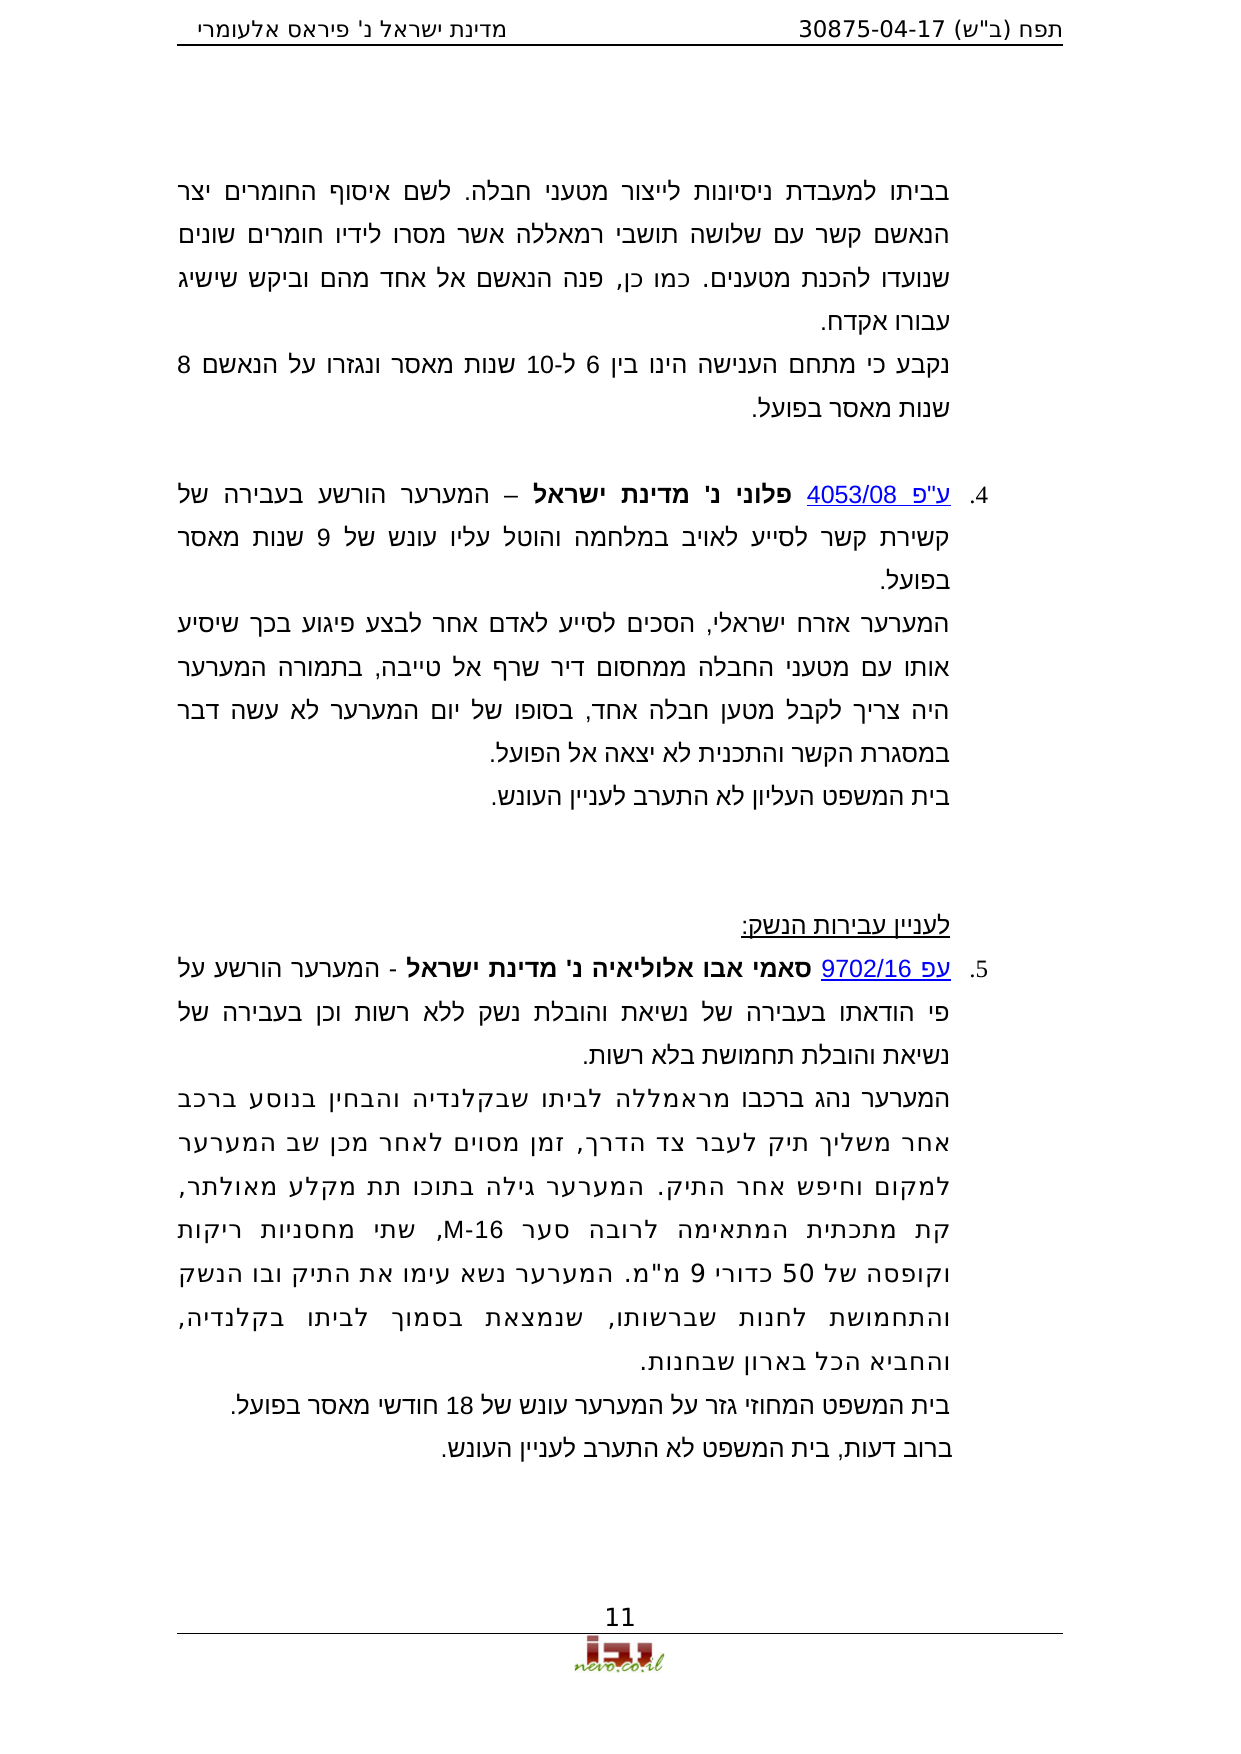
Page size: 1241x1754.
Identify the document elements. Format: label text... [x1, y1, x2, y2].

text המערער אזרח ישראלי, הסכים לסייע לאדם אחר לבצע פיגוע בכך שיסיע אותו עם מטעני החבלה ממחסום דיר שרף אל טייבה, בתמורה המערער היה צריך לקבל מטען חבלה אחד, בסופו של יום המערער לא עשה דבר במסגרת הקשר והתכנית לא יצאה אל הפועל. [177, 609, 951, 767]
text ברוב דעות, בית המשפט לא התערב לעניין העונש. [177, 1434, 953, 1463]
list עפ 9702/16 סאמי אבו אלוליאיה נ' מדינת ישראל - המערער הורשע על פי הודאתו בעבירה של נשיאת והובלת נשק ללא רשות וכן בעבירה של נשיאת והובלת תחמושת בלא רשות. [177, 954, 988, 1069]
list ע"פ 4053/08 פלוני נ' מדינת ישראל – המערער הורשע בעבירה של קשירת קשר לסייע לאויב במלחמה והוטל עליו עונש של 9 שנות מאסר בפועל. [177, 480, 988, 595]
text לעניין עבירות הנשק: [177, 911, 951, 940]
text בית המשפט העליון לא התערב לעניין העונש. [177, 782, 951, 811]
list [177, 177, 988, 336]
text בית המשפט המחוזי גזר על המערער עונש של 18 חודשי מאסר בפועל. [177, 1391, 951, 1420]
text המערער נהג ברכבו מראמללה לביתו שבקלנדיה והבחין בנוסע ברכב אחר משליך תיק לעבר צד הדרך, זמן מסוים לאחר מכן שב המערער למקום וחיפש אחר התיק. המערער גילה בתוכו תת מקלע מאולתר, קת מתכתית המתאימה לרובה סער M-16, שתי מחסניות ריקות וקופסה של 50 כדורי 9 מ"מ. המערער נשא עימו את התיק ובו הנשק והתחמושת לחנות שברשותו, שנמצאת בסמוך לביתו בקלנדיה, והחביא הכל בארון שבחנות. [177, 1084, 951, 1376]
picture [574, 1635, 666, 1673]
text נקבע כי מתחם הענישה הינו בין 6 ל-10 שנות מאסר ונגזרו על הנאשם 8 שנות מאסר בפועל. [177, 351, 951, 422]
